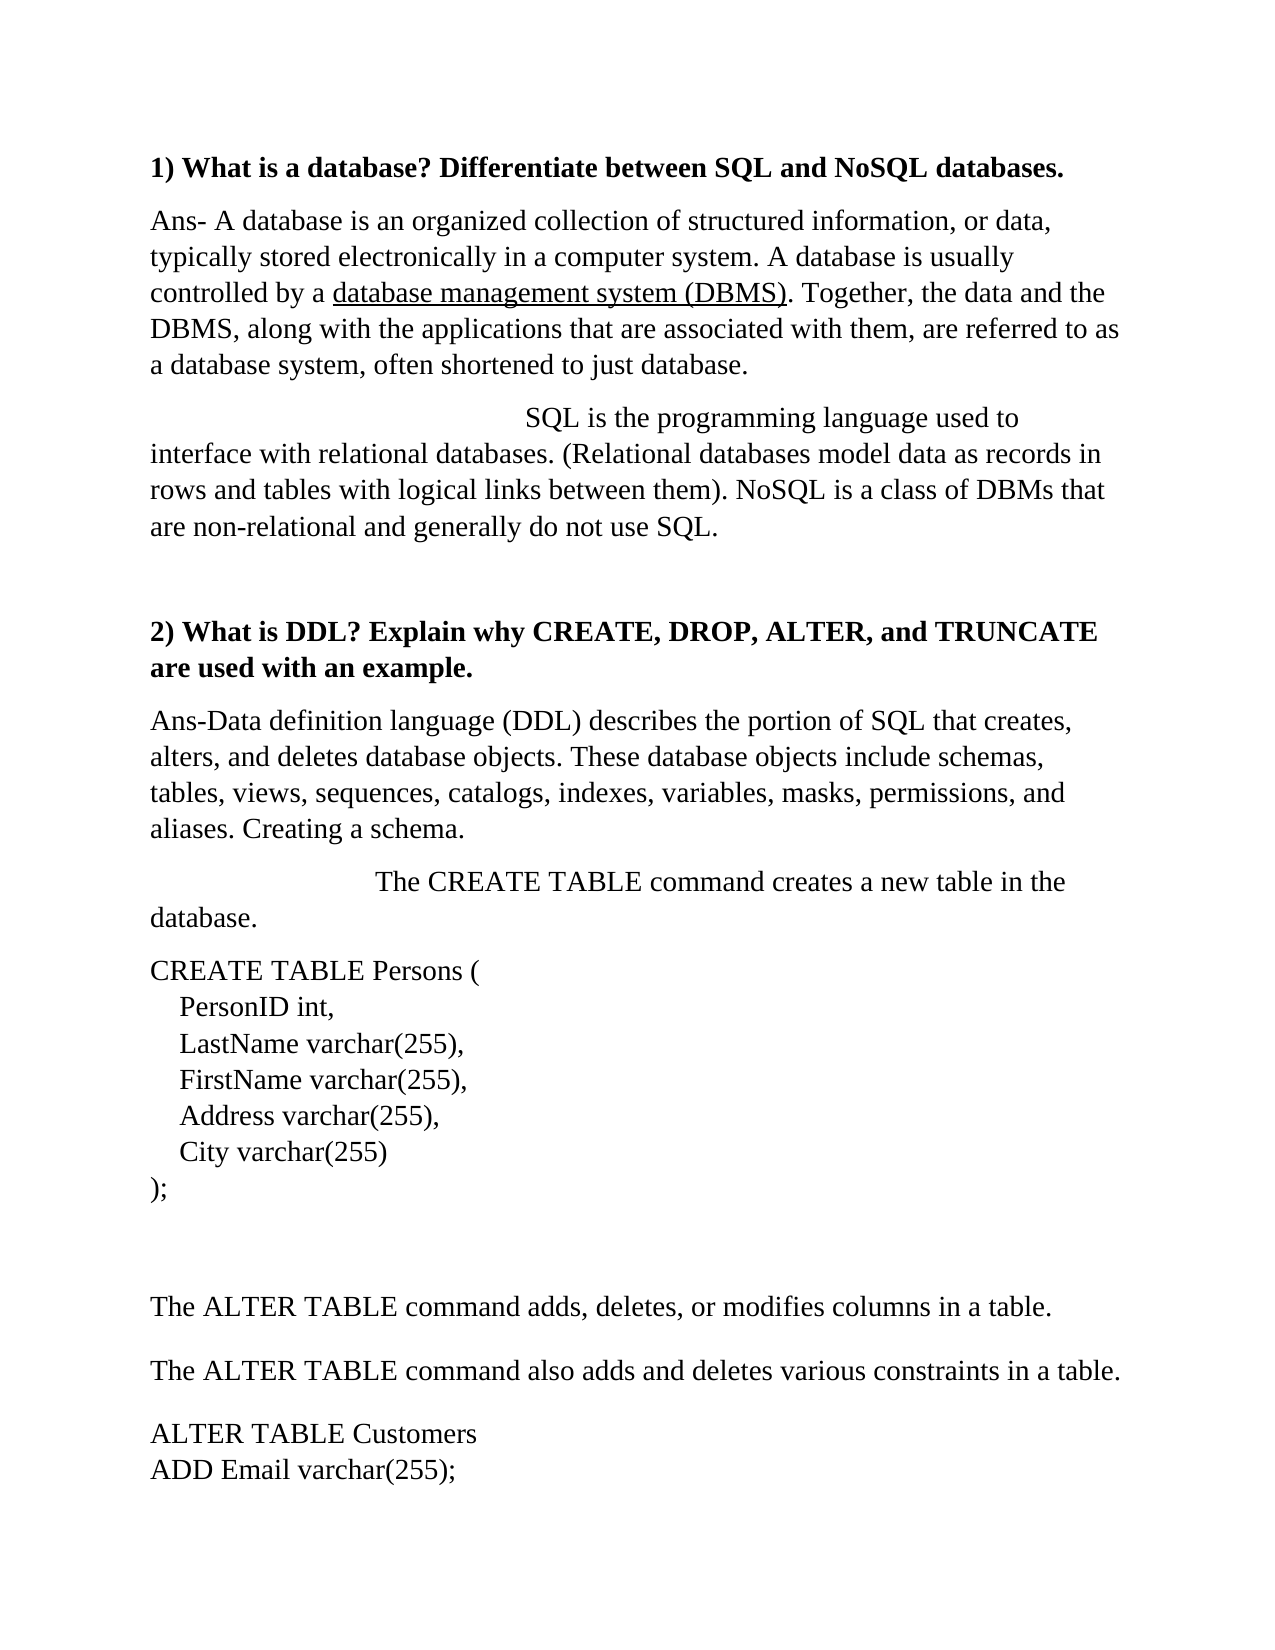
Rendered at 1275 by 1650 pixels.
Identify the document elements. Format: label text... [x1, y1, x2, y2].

text Ans- A database is an organized collection of structured information, or data, typically stored electronically in a computer system. A database is usually controlled by a database management system (DBMS). Together, the data and the DBMS, along with the applications that are associated with them, are referred to as a database system, often shortened to just database. [150, 203, 1125, 381]
text Ans-Data definition language (DDL) describes the portion of SQL that creates, alters, and deletes database objects. These database objects include schemas, tables, views, sequences, catalogs, indexes, variables, masks, permissions, and aliases. Creating a schema. [150, 703, 1125, 845]
text ALTER TABLE Customers ADD Email varchar(255); [150, 1416, 1125, 1486]
text SQL is the programming language used to interface with relational databases. (Relational databases model data as records in rows and tables with logical links between them). NoSQL is a class of DBMs that are non-relational and generally do not use SQL. [150, 400, 1125, 542]
text 2) What is DDL? Explain why CREATE, DROP, ALTER, and TRUNCATE are used with an example. [150, 614, 1125, 684]
text The ALTER TABLE command also adds and deletes various constraints in a table. [150, 1353, 1125, 1386]
text The CREATE TABLE command creates a new table in the database. [150, 864, 1125, 934]
text 1) What is a database? Differentiate between SQL and NoSQL databases. [150, 150, 1125, 183]
text CREATE TABLE Persons ( PersonID int, LastName varchar(255), FirstName varchar(255), Address varchar(255), City varchar(255) ); [150, 953, 1125, 1204]
text The ALTER TABLE command adds, deletes, or modifies columns in a table. [150, 1289, 1125, 1323]
